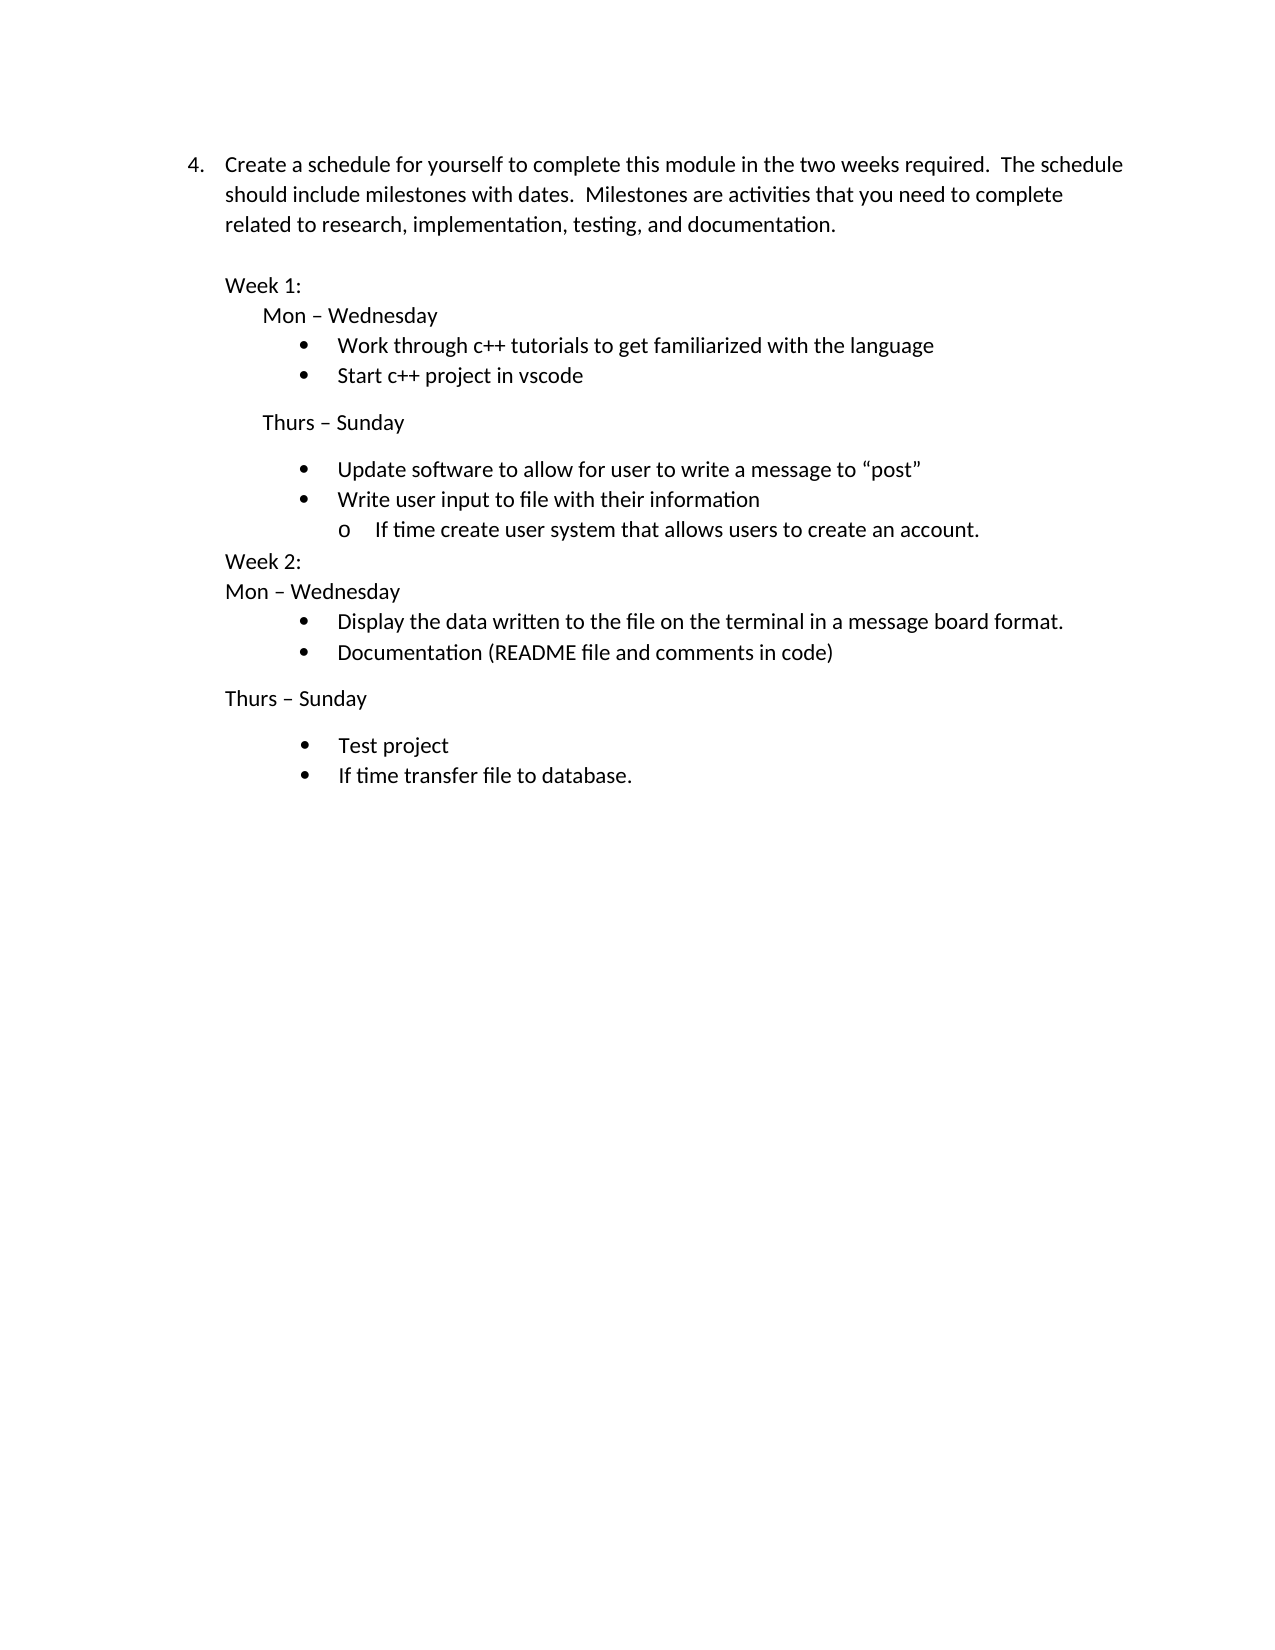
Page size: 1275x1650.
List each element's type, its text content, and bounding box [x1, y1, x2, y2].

list Create a schedule for yourself to complete this module in the two weeks required. The schedule should include milestones with dates. Milestones are activities that you need to complete related to research, implementation, testing, and documentation. [187, 150, 1125, 238]
list Documentation (README file and comments in code) [300, 638, 1125, 666]
list Week 2: [225, 547, 1125, 575]
list If time create user system that allows users to create an account. [337, 516, 1125, 545]
list Update software to allow for user to write a message to “post” [300, 455, 1125, 483]
list Start c++ project in vscode [300, 361, 1125, 389]
list Write user input to file with their information [300, 485, 1125, 513]
list Mon – Wednesday [225, 577, 1125, 605]
text Thurs – Sunday [150, 684, 1125, 713]
list If time transfer file to database. [301, 762, 1125, 790]
list Mon – Wednesday [262, 301, 1125, 329]
text Thurs – Sunday [187, 408, 1125, 436]
list Week 1: [225, 271, 1125, 299]
list Display the data written to the file on the terminal in a message board format. [300, 607, 1125, 636]
list Test project [301, 731, 1125, 759]
list Work through c++ tutorials to get familiarized with the language [300, 331, 1125, 359]
